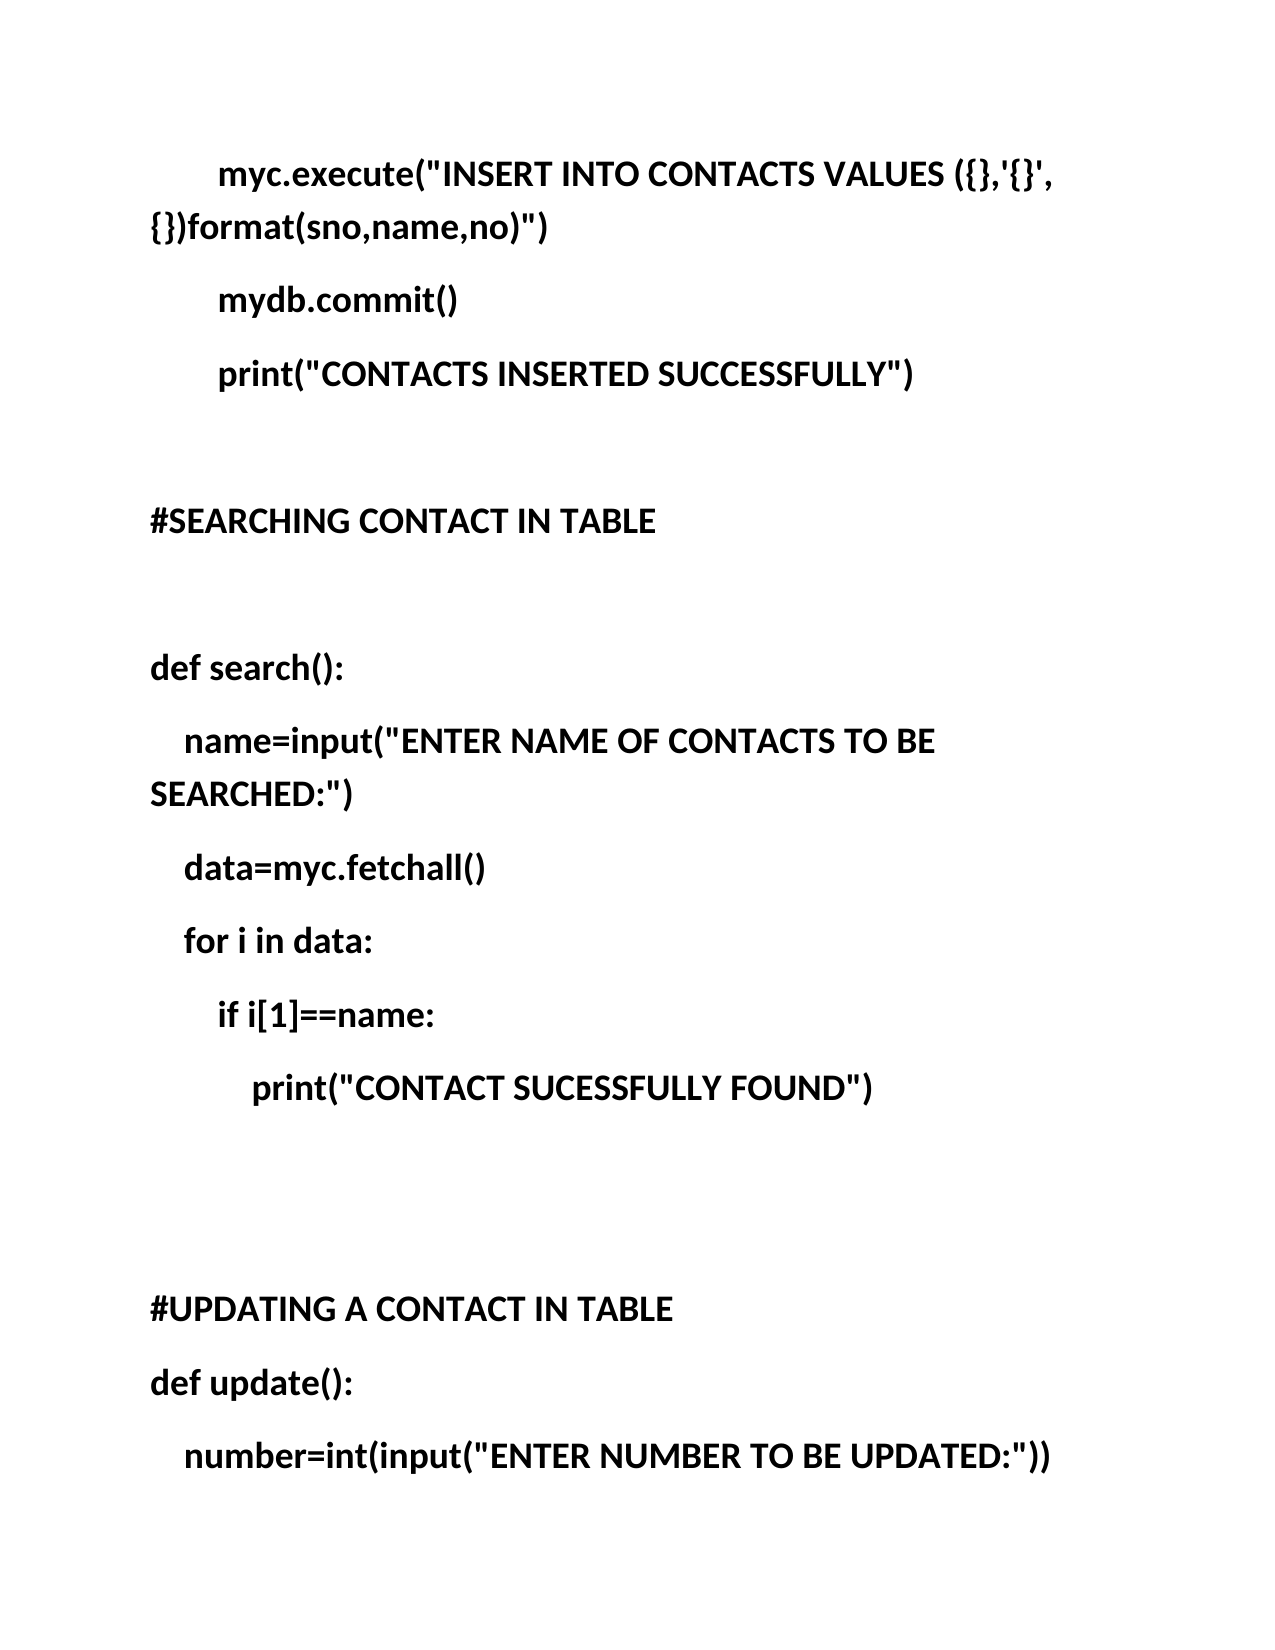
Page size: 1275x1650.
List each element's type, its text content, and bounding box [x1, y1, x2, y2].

text def search(): [150, 644, 1125, 690]
text #UPDATING A CONTACT IN TABLE [150, 1285, 1125, 1331]
text mydb.commit() [150, 276, 1125, 322]
text myc.execute("INSERT INTO CONTACTS VALUES ({},'{}',{})format(sno,name,no)") [150, 150, 1125, 248]
text #SEARCHING CONTACT IN TABLE [150, 497, 1125, 543]
text print("CONTACT SUCESSFULLY FOUND") [150, 1064, 1125, 1110]
text data=myc.fetchall() [150, 844, 1125, 889]
text print("CONTACTS INSERTED SUCCESSFULLY") [150, 350, 1125, 396]
text for i in data: [150, 917, 1125, 963]
text number=int(input("ENTER NUMBER TO BE UPDATED:")) [150, 1432, 1125, 1478]
text if i[1]==name: [150, 991, 1125, 1037]
text name=input("ENTER NAME OF CONTACTS TO BE SEARCHED:") [150, 717, 1125, 816]
text def update(): [150, 1358, 1125, 1404]
